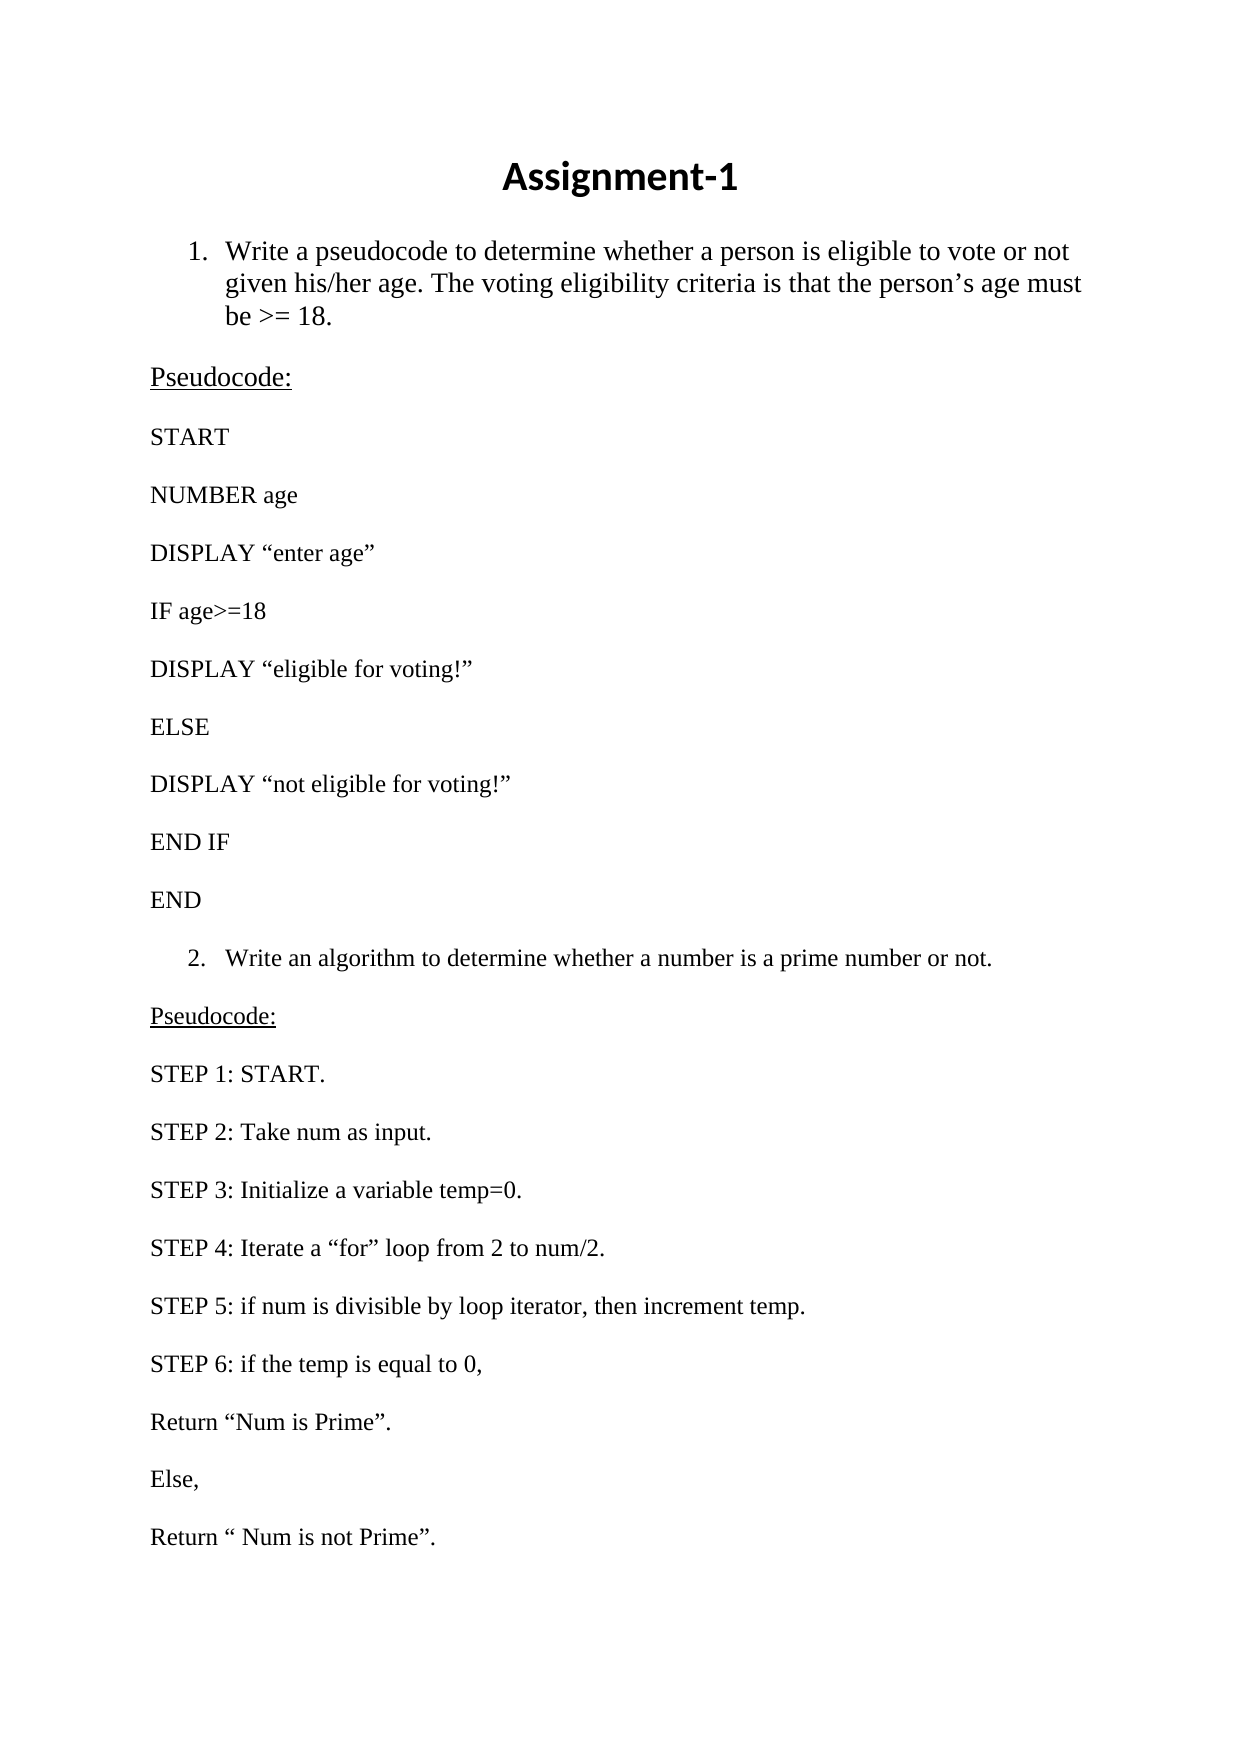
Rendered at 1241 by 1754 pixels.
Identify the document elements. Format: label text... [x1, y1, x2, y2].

list Write an algorithm to determine whether a number is a prime number or not. [187, 943, 1090, 972]
text STEP 6: if the temp is equal to 0, [150, 1349, 1090, 1377]
text STEP 1: START. [150, 1059, 1090, 1088]
text Return “Num is Prime”. [150, 1407, 1090, 1435]
text STEP 2: Take num as input. [150, 1117, 1090, 1146]
text Else, [150, 1464, 1090, 1493]
text START [150, 422, 1090, 451]
text DISPLAY “not eligible for voting!” [150, 769, 1090, 798]
text Assignment-1 [150, 150, 1090, 201]
text DISPLAY “enter age” [150, 538, 1090, 567]
list Write a pseudocode to determine whether a person is eligible to vote or not given his/her age. The voting eligibility criteria is that the person’s age must be >= 18. [187, 234, 1090, 331]
text END [150, 885, 1090, 914]
text ELSE [150, 712, 1090, 740]
text STEP 3: Initialize a variable temp=0. [150, 1175, 1090, 1204]
text STEP 4: Iterate a “for” loop from 2 to num/2. [150, 1233, 1090, 1262]
text NUMBER age [150, 480, 1090, 509]
text STEP 5: if num is divisible by loop iterator, then increment temp. [150, 1291, 1090, 1319]
text END IF [150, 827, 1090, 856]
text Return “ Num is not Prime”. [150, 1522, 1090, 1551]
text Pseudocode: [150, 360, 1090, 393]
text Pseudocode: [150, 1001, 1090, 1030]
text DISPLAY “eligible for voting!” [150, 654, 1090, 682]
text IF age>=18 [150, 596, 1090, 624]
